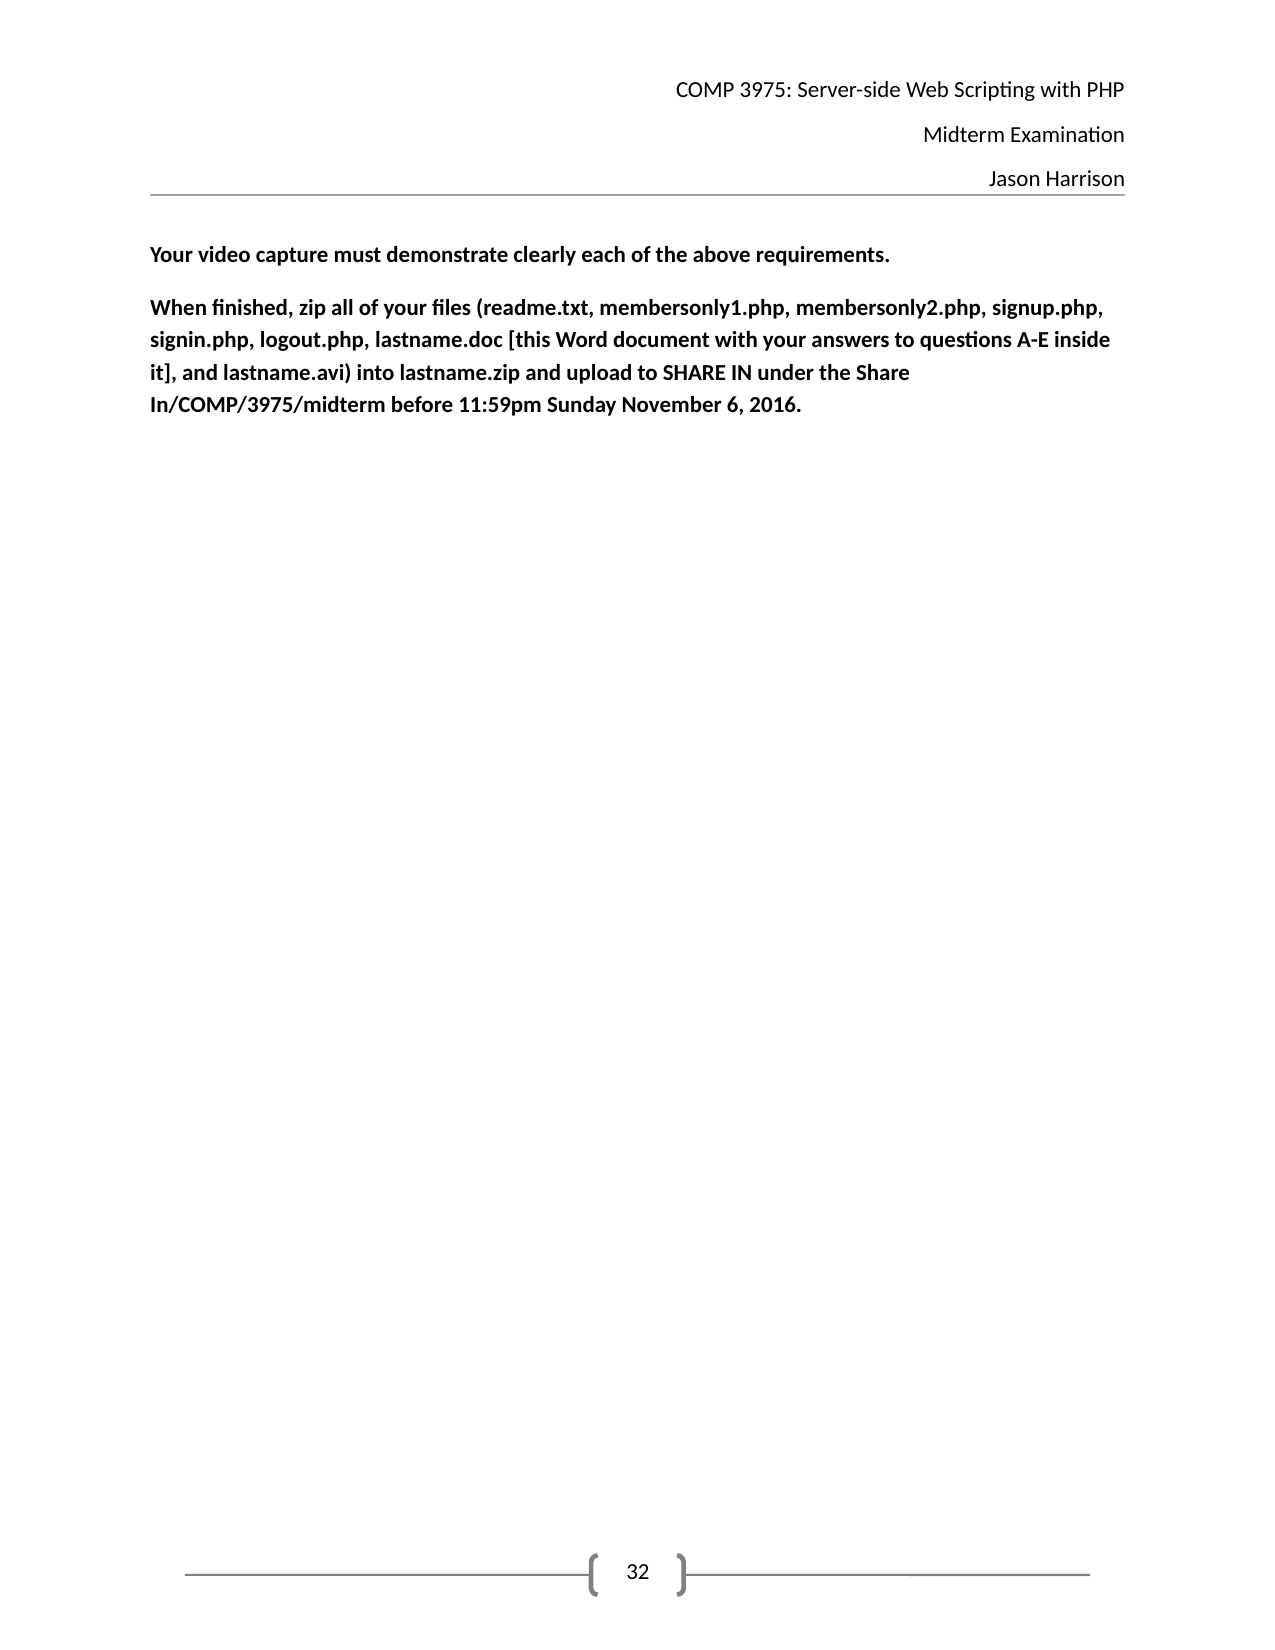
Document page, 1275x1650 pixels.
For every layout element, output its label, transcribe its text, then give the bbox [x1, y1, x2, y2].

text When finished, zip all of your files (readme.txt, membersonly1.php, membersonly2.php, signup.php, signin.php, logout.php, lastname.doc [this Word document with your answers to questions A-E inside it], and lastname.avi) into lastname.zip and upload to SHARE IN under the Share In/COMP/3975/midterm before 11:59pm Sunday November 6, 2016. [150, 293, 1125, 418]
text Your video capture must demonstrate clearly each of the above requirements. [150, 240, 1125, 268]
